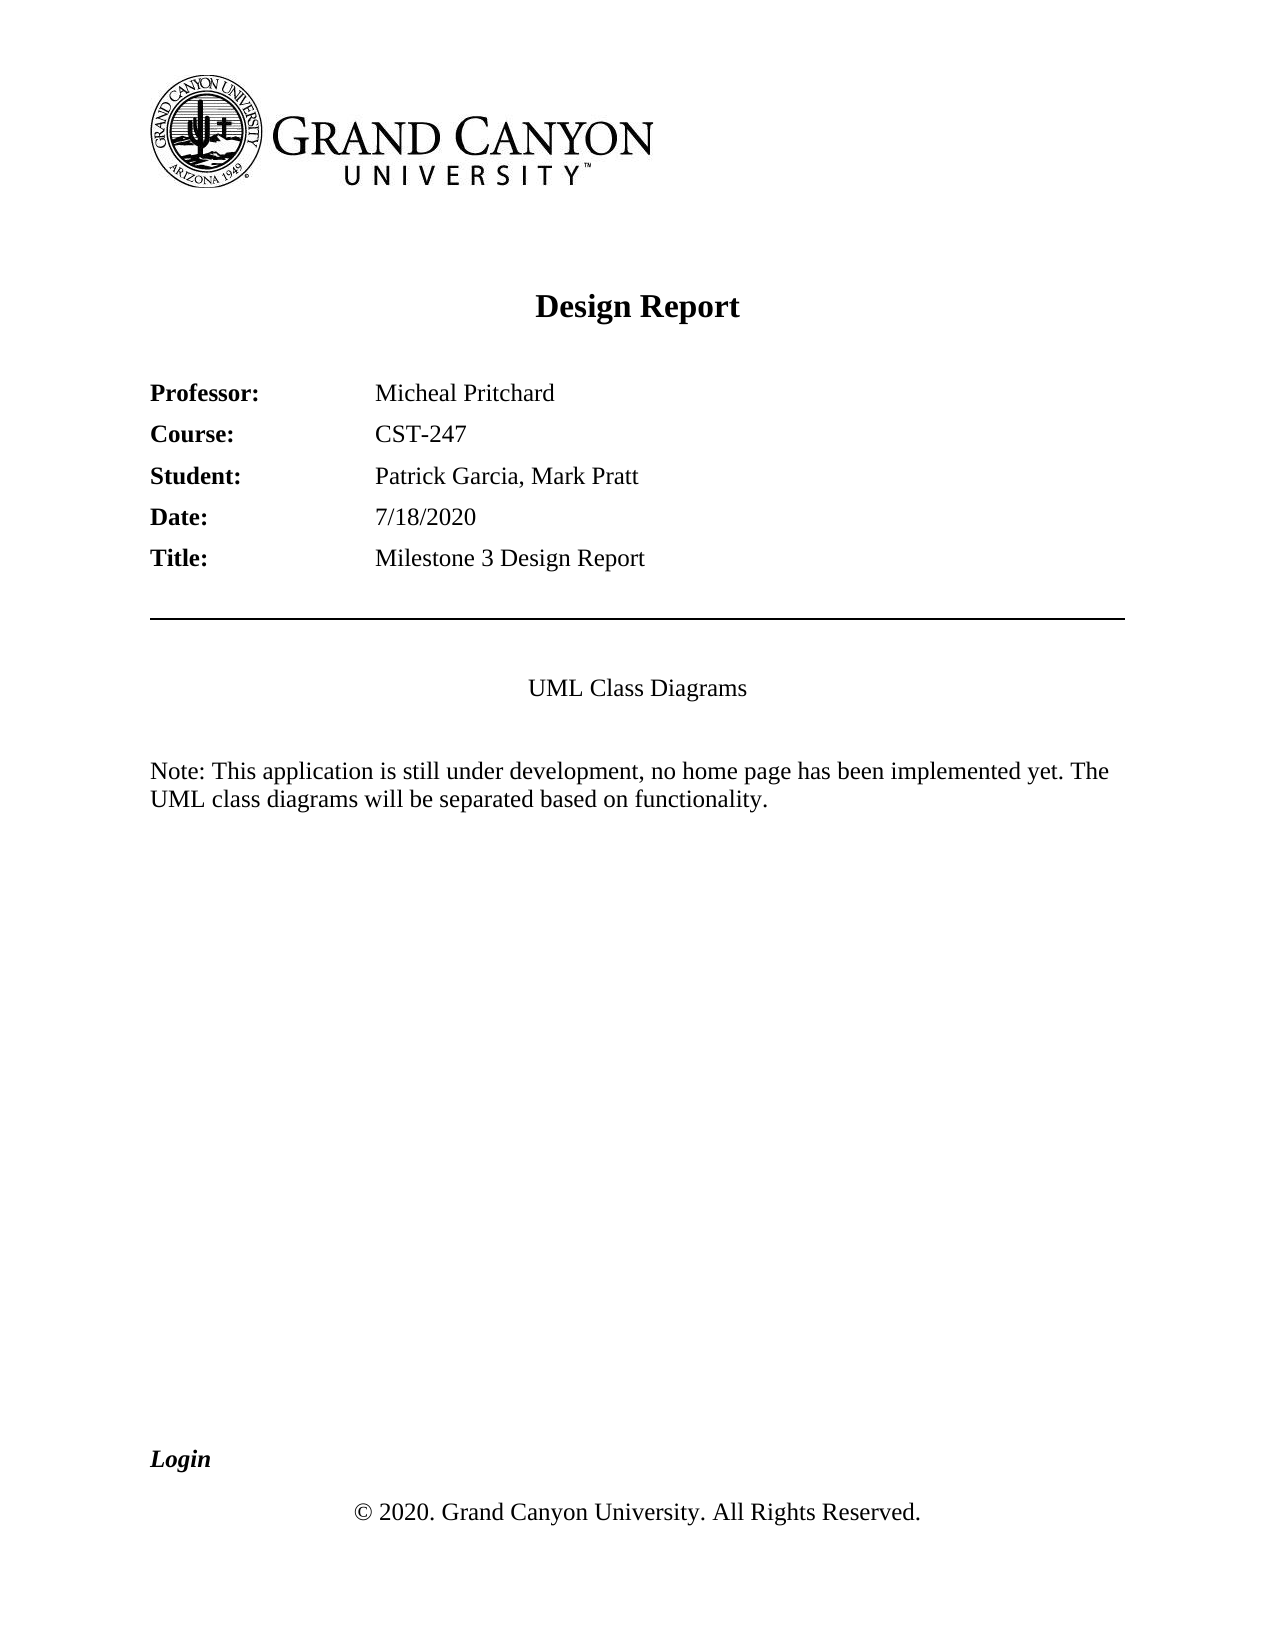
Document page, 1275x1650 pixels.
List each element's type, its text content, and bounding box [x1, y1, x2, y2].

text Course: CST-247 [150, 419, 1125, 448]
text Date: 7/18/2020 [150, 502, 1125, 531]
text Title: Milestone 3 Design Report [150, 543, 1125, 618]
text Login [150, 1444, 1125, 1473]
text Design Report [150, 286, 1125, 324]
text Note: This application is still under development, no home page has been implemented yet. The UML class diagrams will be separated based on functionality. [150, 756, 1125, 813]
text Student: Patrick Garcia, Mark Pratt [150, 461, 1125, 489]
picture [150, 75, 654, 188]
text Professor: Micheal Pritchard [150, 378, 1125, 407]
text UML Class Diagrams [150, 673, 1125, 702]
